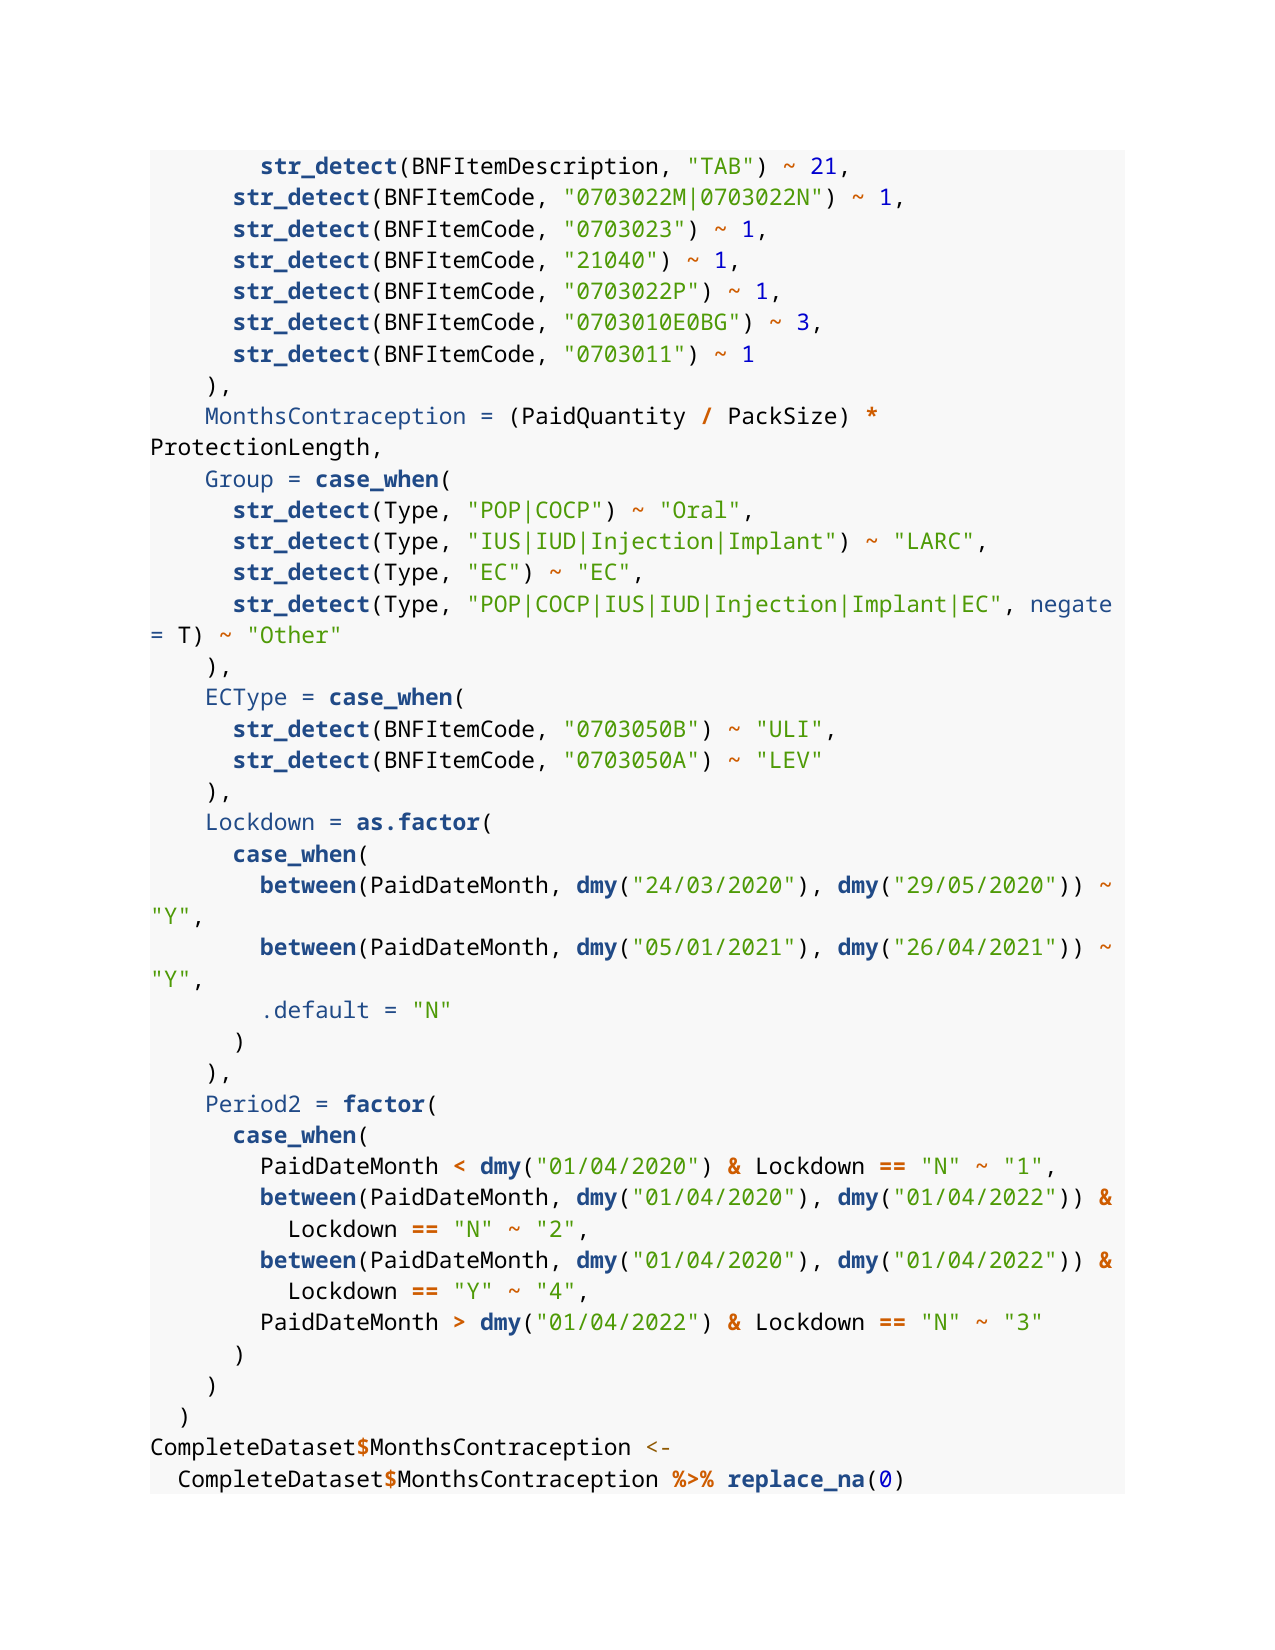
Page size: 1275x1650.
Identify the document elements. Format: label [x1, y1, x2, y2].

text [150, 150, 1125, 1494]
